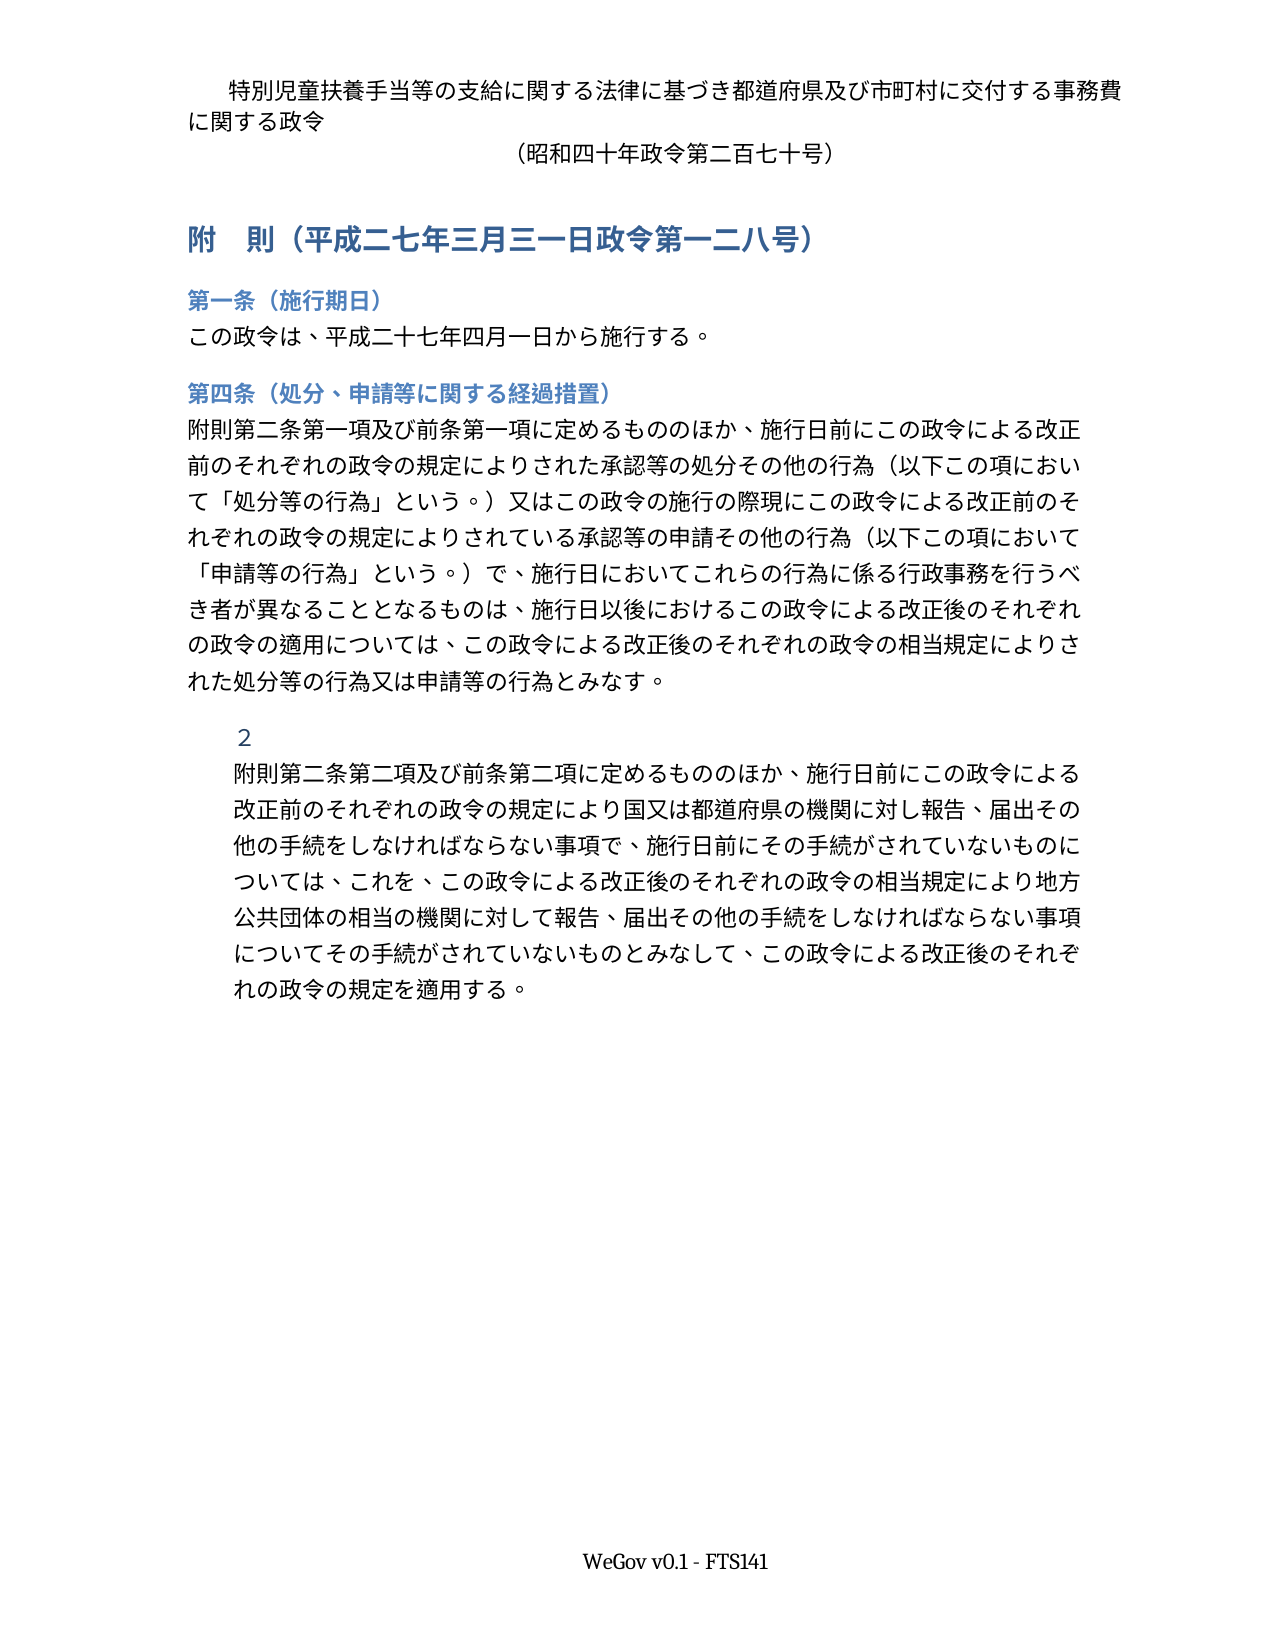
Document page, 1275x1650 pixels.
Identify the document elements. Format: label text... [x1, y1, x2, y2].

subtitle 附 則（平成二七年三月三一日政令第一二八号） [187, 219, 1087, 258]
subtitle 第一条（施行期日） [187, 285, 1087, 316]
subtitle 第四条（処分、申請等に関する経過措置） [187, 378, 1087, 409]
text 附則第二条第二項及び前条第二項に定めるもののほか、施行日前にこの政令による改正前のそれぞれの政令の規定により国又は都道府県の機関に対し報告、届出その他の手続をしなければならない事項で、施行日前にその手続がされていないものについては、これを、この政令による改正後のそれぞれの政令の相当規定により地方公共団体の相当の機関に対して報告、届出その他の手続をしなければならない事項についてその手続がされていないものとみなして、この政令による改正後のそれぞれの政令の規定を適用する。 [233, 758, 1087, 1005]
subtitle ２ [233, 722, 1087, 753]
text この政令は、平成二十七年四月一日から施行する。 [187, 321, 1087, 352]
text 附則第二条第一項及び前条第一項に定めるもののほか、施行日前にこの政令による改正前のそれぞれの政令の規定によりされた承認等の処分その他の行為（以下この項において「処分等の行為」という。）又はこの政令の施行の際現にこの政令による改正前のそれぞれの政令の規定によりされている承認等の申請その他の行為（以下この項において「申請等の行為」という。）で、施行日においてこれらの行為に係る行政事務を行うべき者が異なることとなるものは、施行日以後におけるこの政令による改正後のそれぞれの政令の適用については、この政令による改正後のそれぞれの政令の相当規定によりされた処分等の行為又は申請等の行為とみなす。 [187, 414, 1087, 697]
